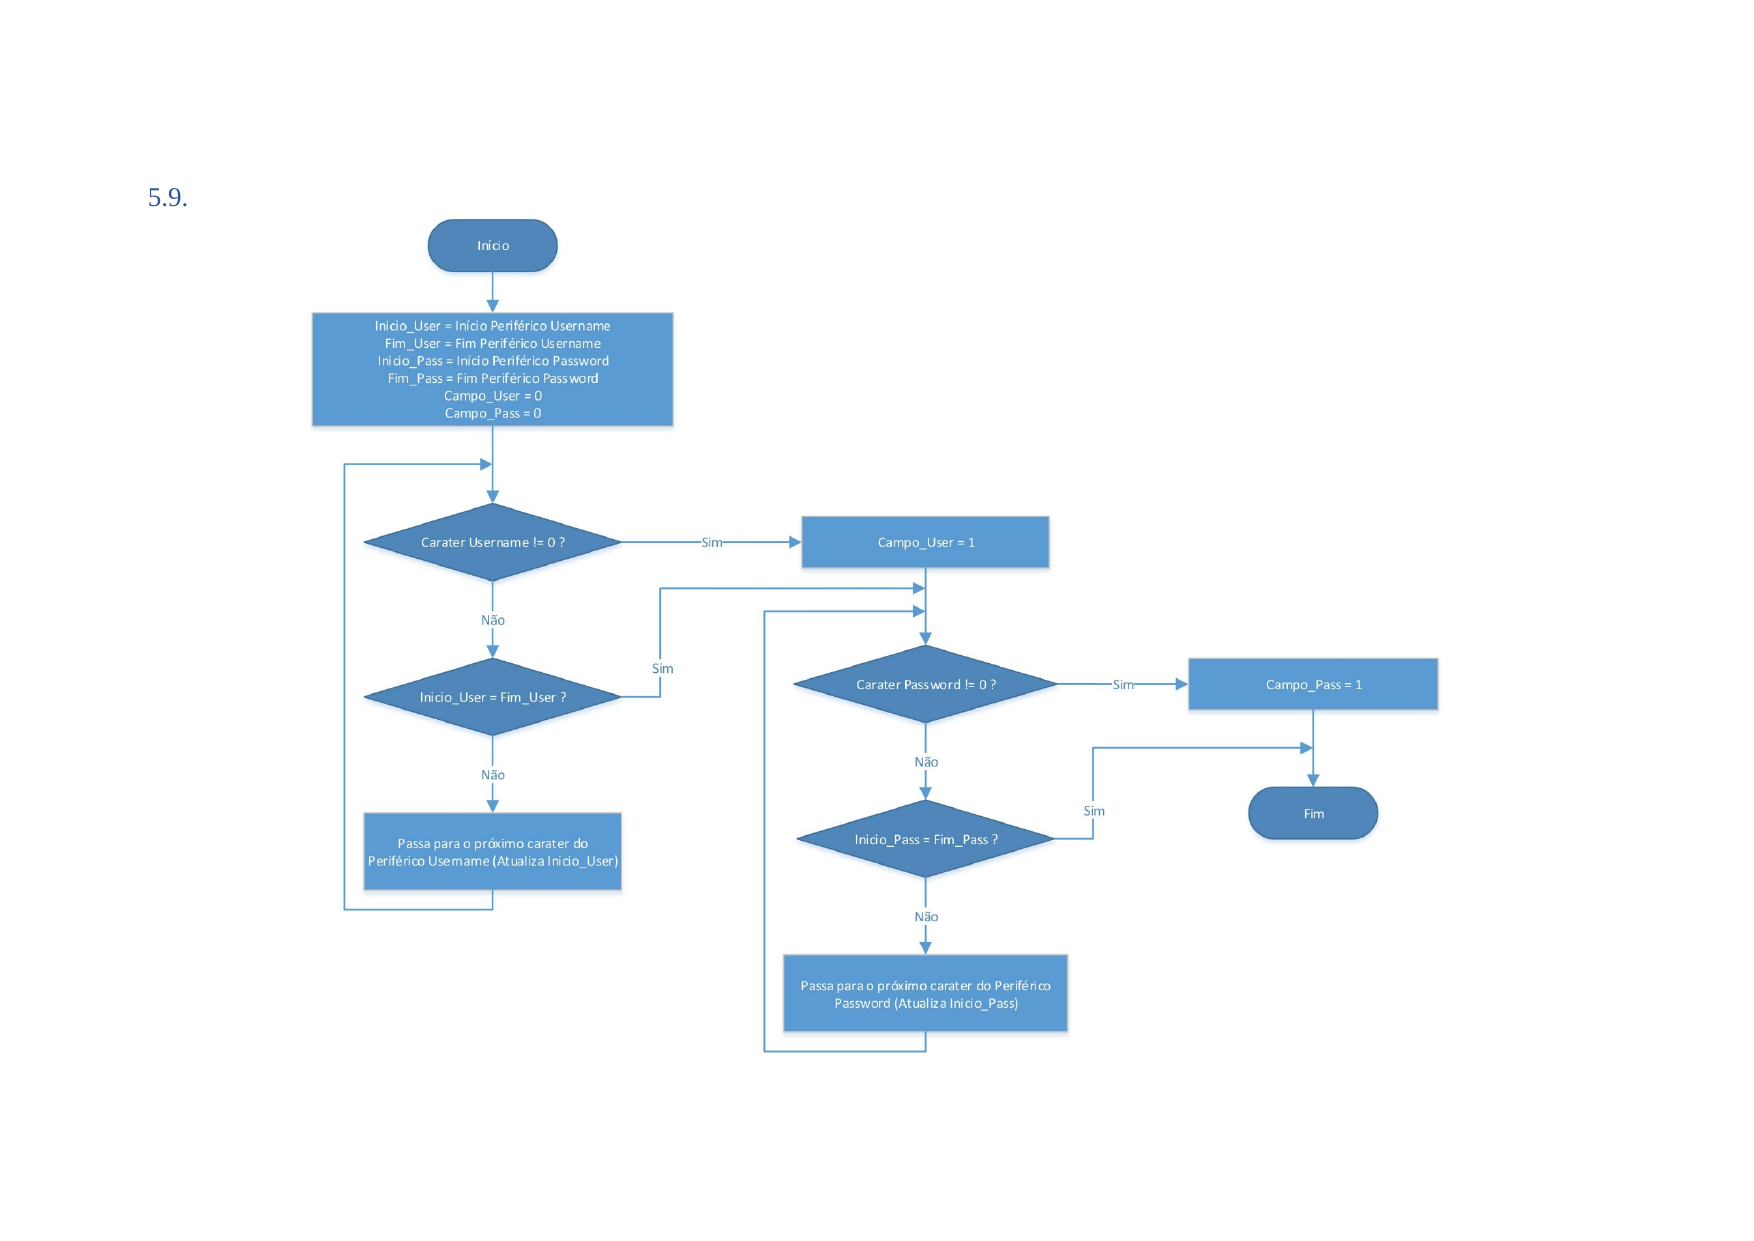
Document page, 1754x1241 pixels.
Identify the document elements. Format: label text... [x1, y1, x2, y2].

subtitle 5.9. RotVerificarCampos [148, 181, 1606, 212]
picture [302, 211, 1452, 1060]
